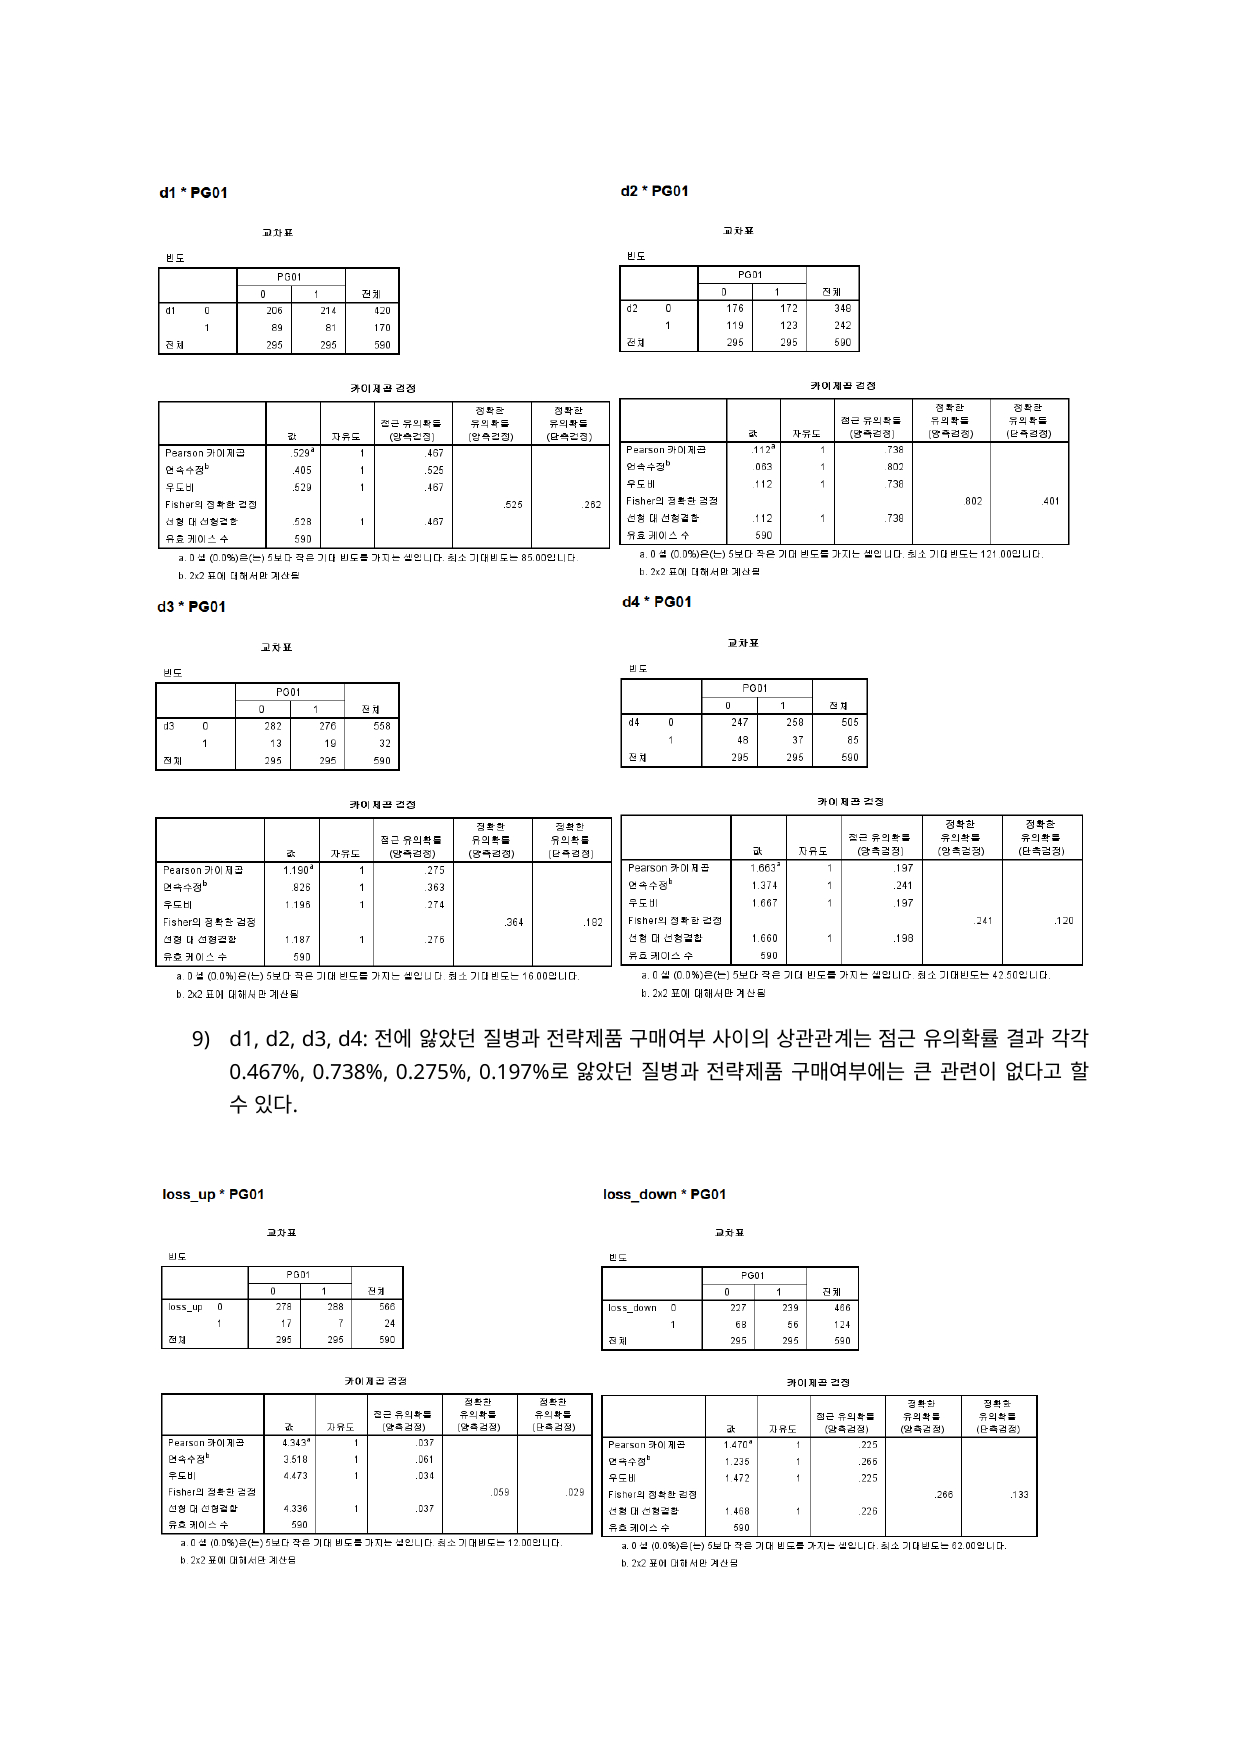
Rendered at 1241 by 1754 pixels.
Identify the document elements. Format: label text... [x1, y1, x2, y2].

picture [150, 177, 1074, 588]
list d1, d2, d3, d4: 전에 앓았던 질병과 전략제품 구매여부 사이의 상관관계는 점근 유의확률 결과 각각 0.467%, 0.738%, 0.275%, 0.197%로 앓았던 질병과 전략제품 구매여부에는 큰 관련이 없다고 할 수 있다. [192, 1022, 1090, 1118]
picture [150, 590, 1088, 1004]
picture [155, 1184, 1042, 1574]
